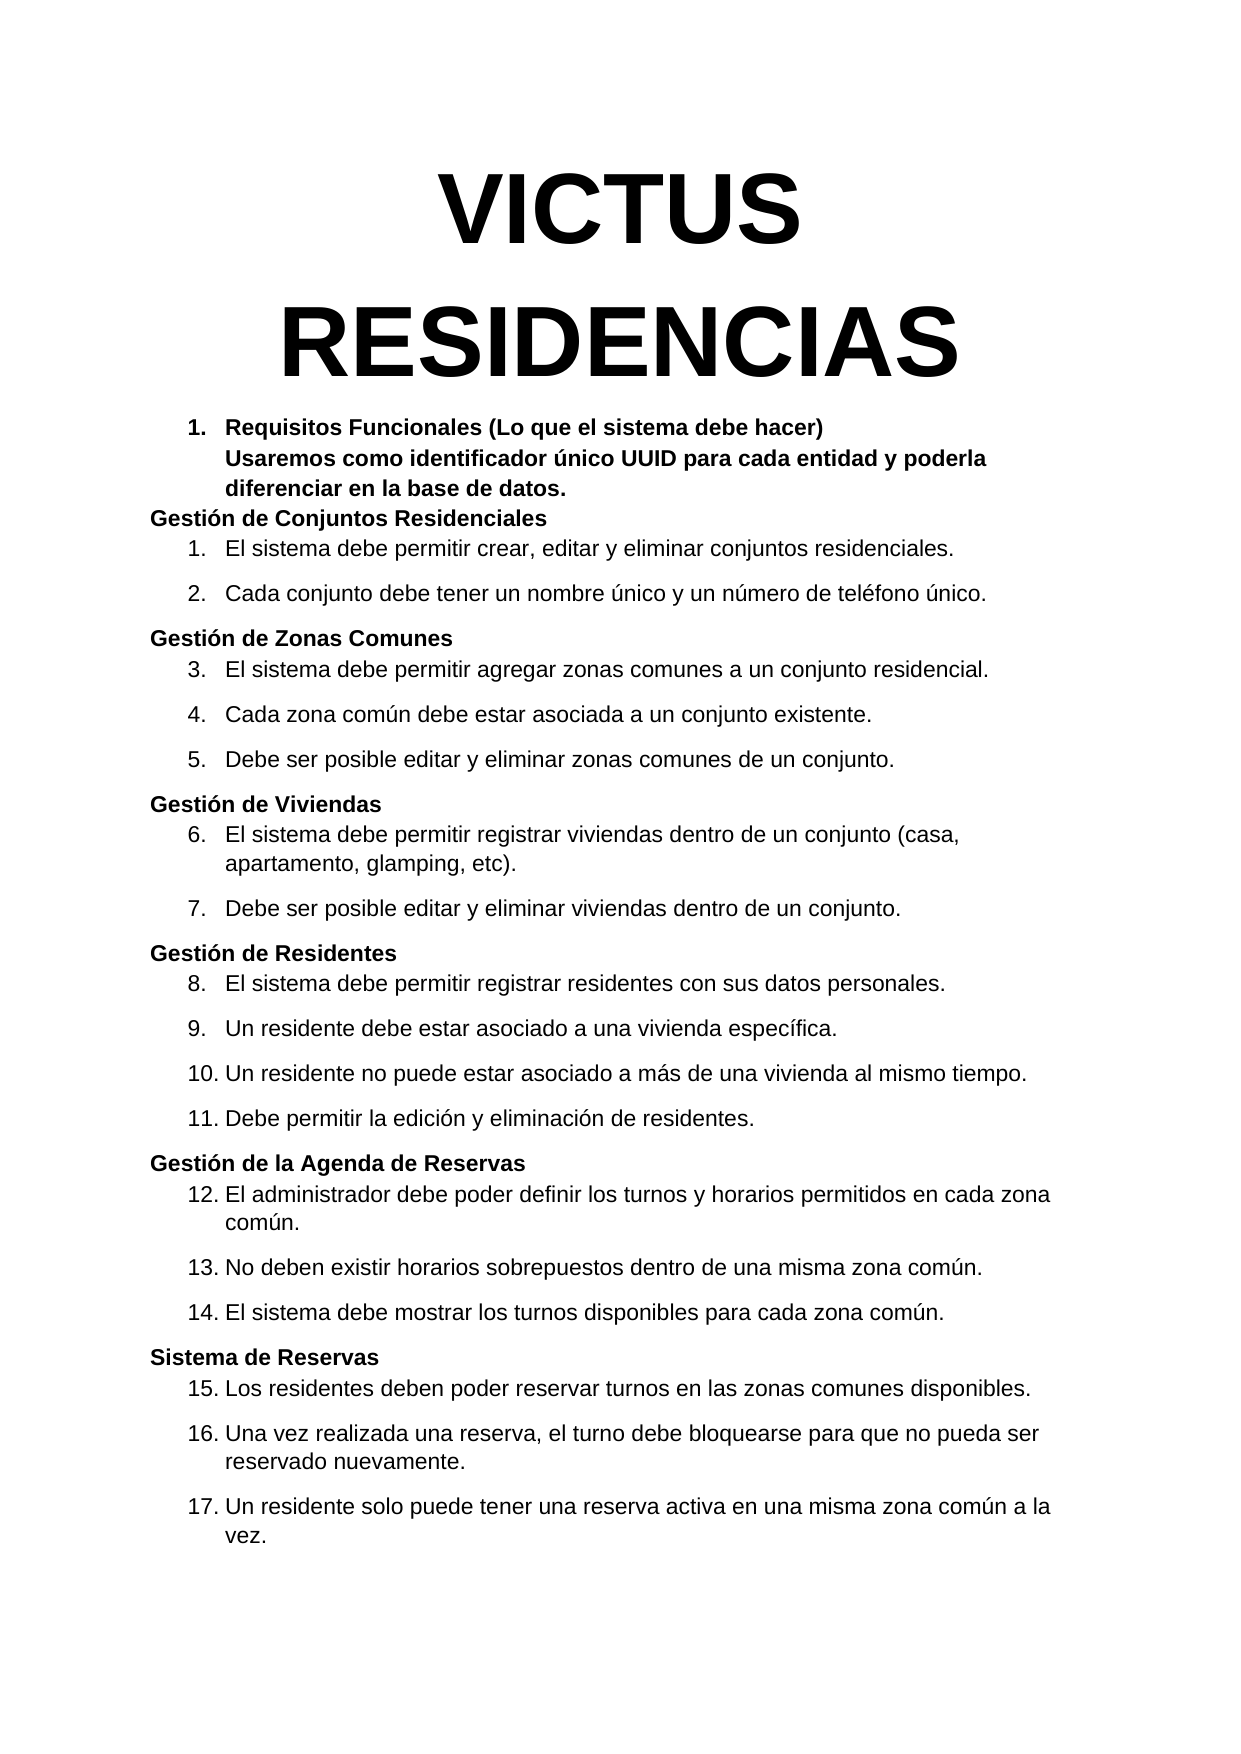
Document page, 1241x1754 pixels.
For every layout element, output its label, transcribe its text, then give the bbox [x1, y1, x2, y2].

list Usaremos como identificador único UUID para cada entidad y poderla diferenciar en la base de datos. [225, 444, 1090, 501]
list Cada zona común debe estar asociada a un conjunto existente. [187, 701, 1090, 727]
list El sistema debe permitir crear, editar y eliminar conjuntos residenciales. [187, 535, 1090, 562]
text Gestión de la Agenda de Reservas [150, 1150, 1090, 1177]
list El sistema debe permitir agregar zonas comunes a un conjunto residencial. [187, 656, 1090, 682]
text Gestión de Viviendas [150, 791, 1090, 817]
text Gestión de Zonas Comunes [150, 625, 1090, 652]
list No deben existir horarios sobrepuestos dentro de una misma zona común. [187, 1254, 1090, 1281]
list Cada conjunto debe tener un nombre único y un número de teléfono único. [187, 580, 1090, 607]
list El sistema debe permitir registrar viviendas dentro de un conjunto (casa, apartamento, glamping, etc). [187, 821, 1090, 876]
list Los residentes deben poder reservar turnos en las zonas comunes disponibles. [187, 1374, 1090, 1401]
list El sistema debe permitir registrar residentes con sus datos personales. [187, 970, 1090, 996]
list Un residente solo puede tener una reserva activa en una misma zona común a la vez. [187, 1493, 1090, 1548]
list Requisitos Funcionales (Lo que el sistema debe hacer) [187, 414, 1090, 441]
list Un residente no puede estar asociado a más de una vivienda al mismo tiempo. [187, 1060, 1090, 1087]
list Debe ser posible editar y eliminar viviendas dentro de un conjunto. [187, 895, 1090, 921]
text Gestión de Conjuntos Residenciales [150, 505, 1090, 531]
list El sistema debe mostrar los turnos disponibles para cada zona común. [187, 1299, 1090, 1326]
list Debe ser posible editar y eliminar zonas comunes de un conjunto. [187, 746, 1090, 772]
text VICTUS RESIDENCIAS [150, 150, 1090, 397]
list Una vez realizada una reserva, el turno debe bloquearse para que no pueda ser reservado nuevamente. [187, 1420, 1090, 1474]
text Sistema de Reservas [150, 1344, 1090, 1371]
list Un residente debe estar asociado a una vivienda específica. [187, 1015, 1090, 1041]
list El administrador debe poder definir los turnos y horarios permitidos en cada zona común. [187, 1181, 1090, 1235]
text Gestión de Residentes [150, 940, 1090, 966]
list Debe permitir la edición y eliminación de residentes. [187, 1105, 1090, 1132]
